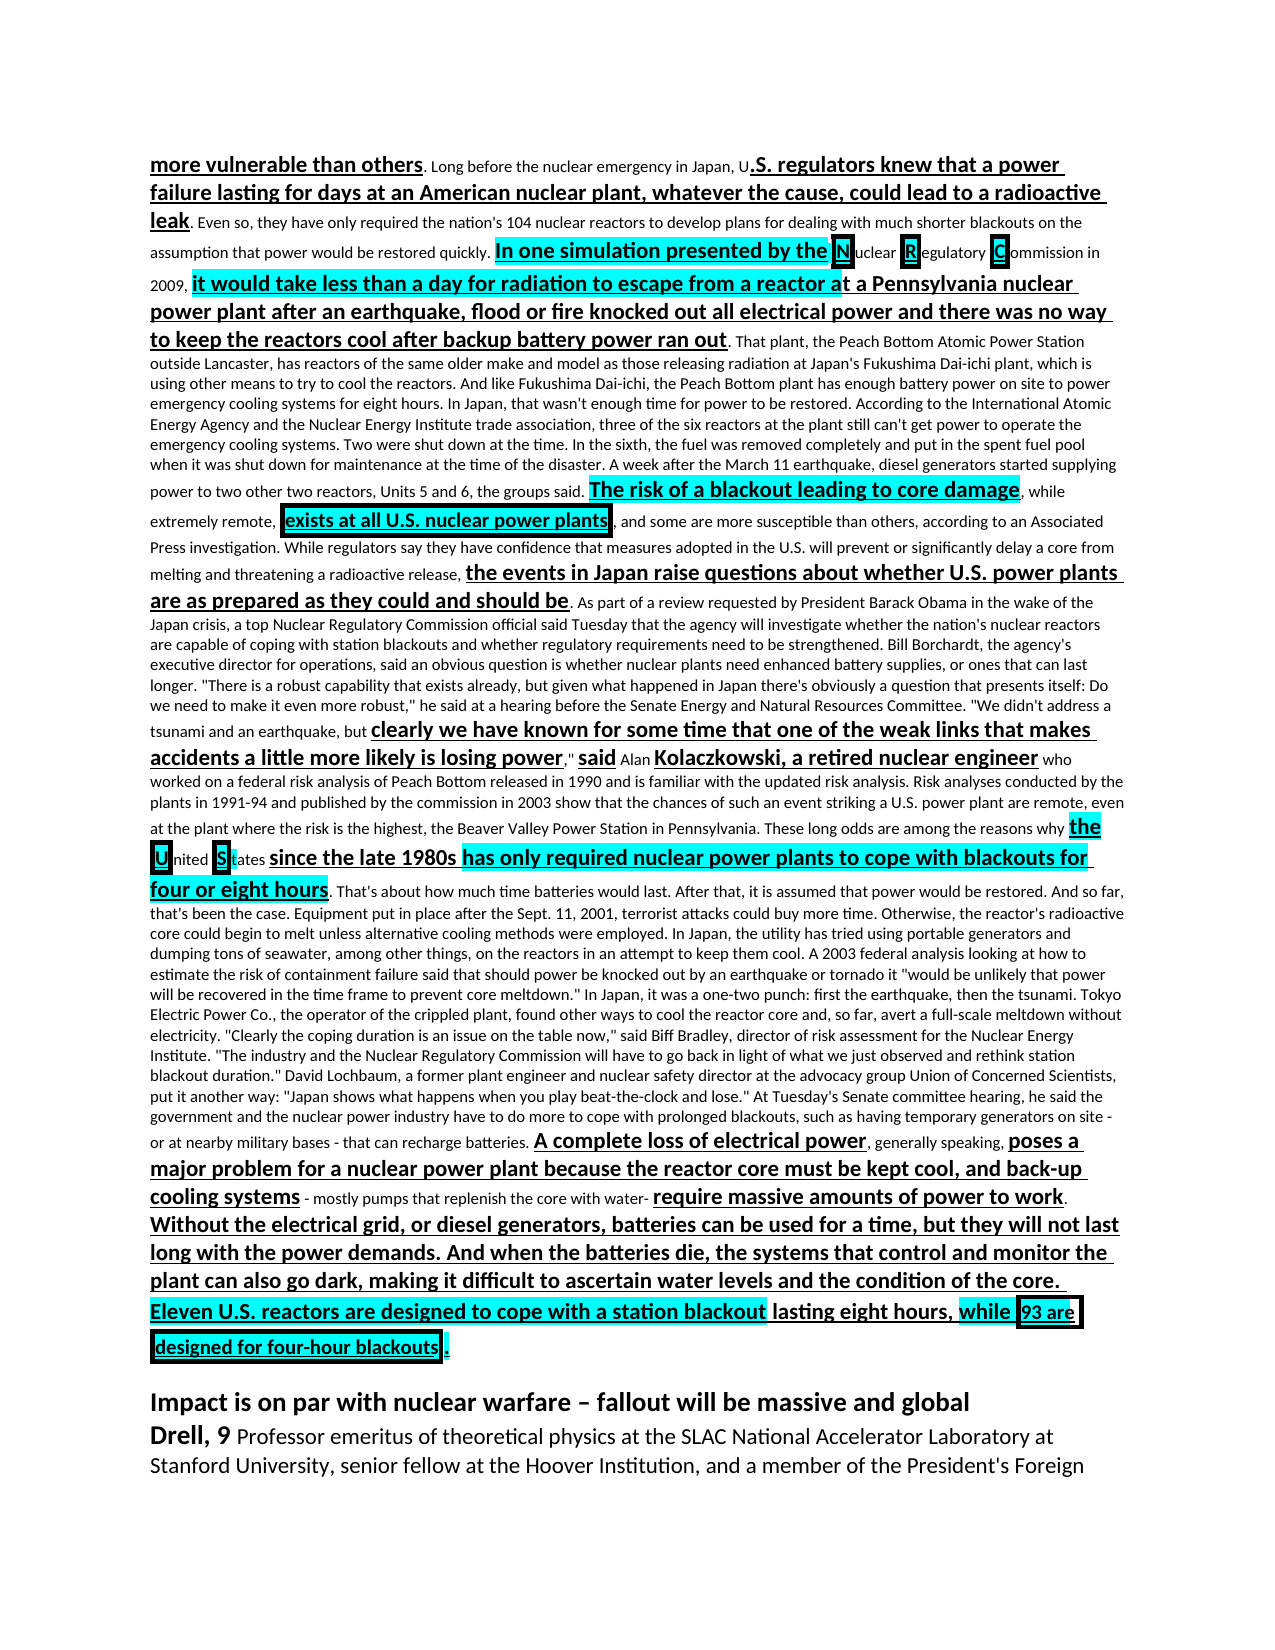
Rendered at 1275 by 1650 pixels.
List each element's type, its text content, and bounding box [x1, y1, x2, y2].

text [150, 1418, 1125, 1479]
subtitle Impact is on par with nuclear warfare – fallout will be massive and global [150, 1385, 1125, 1418]
